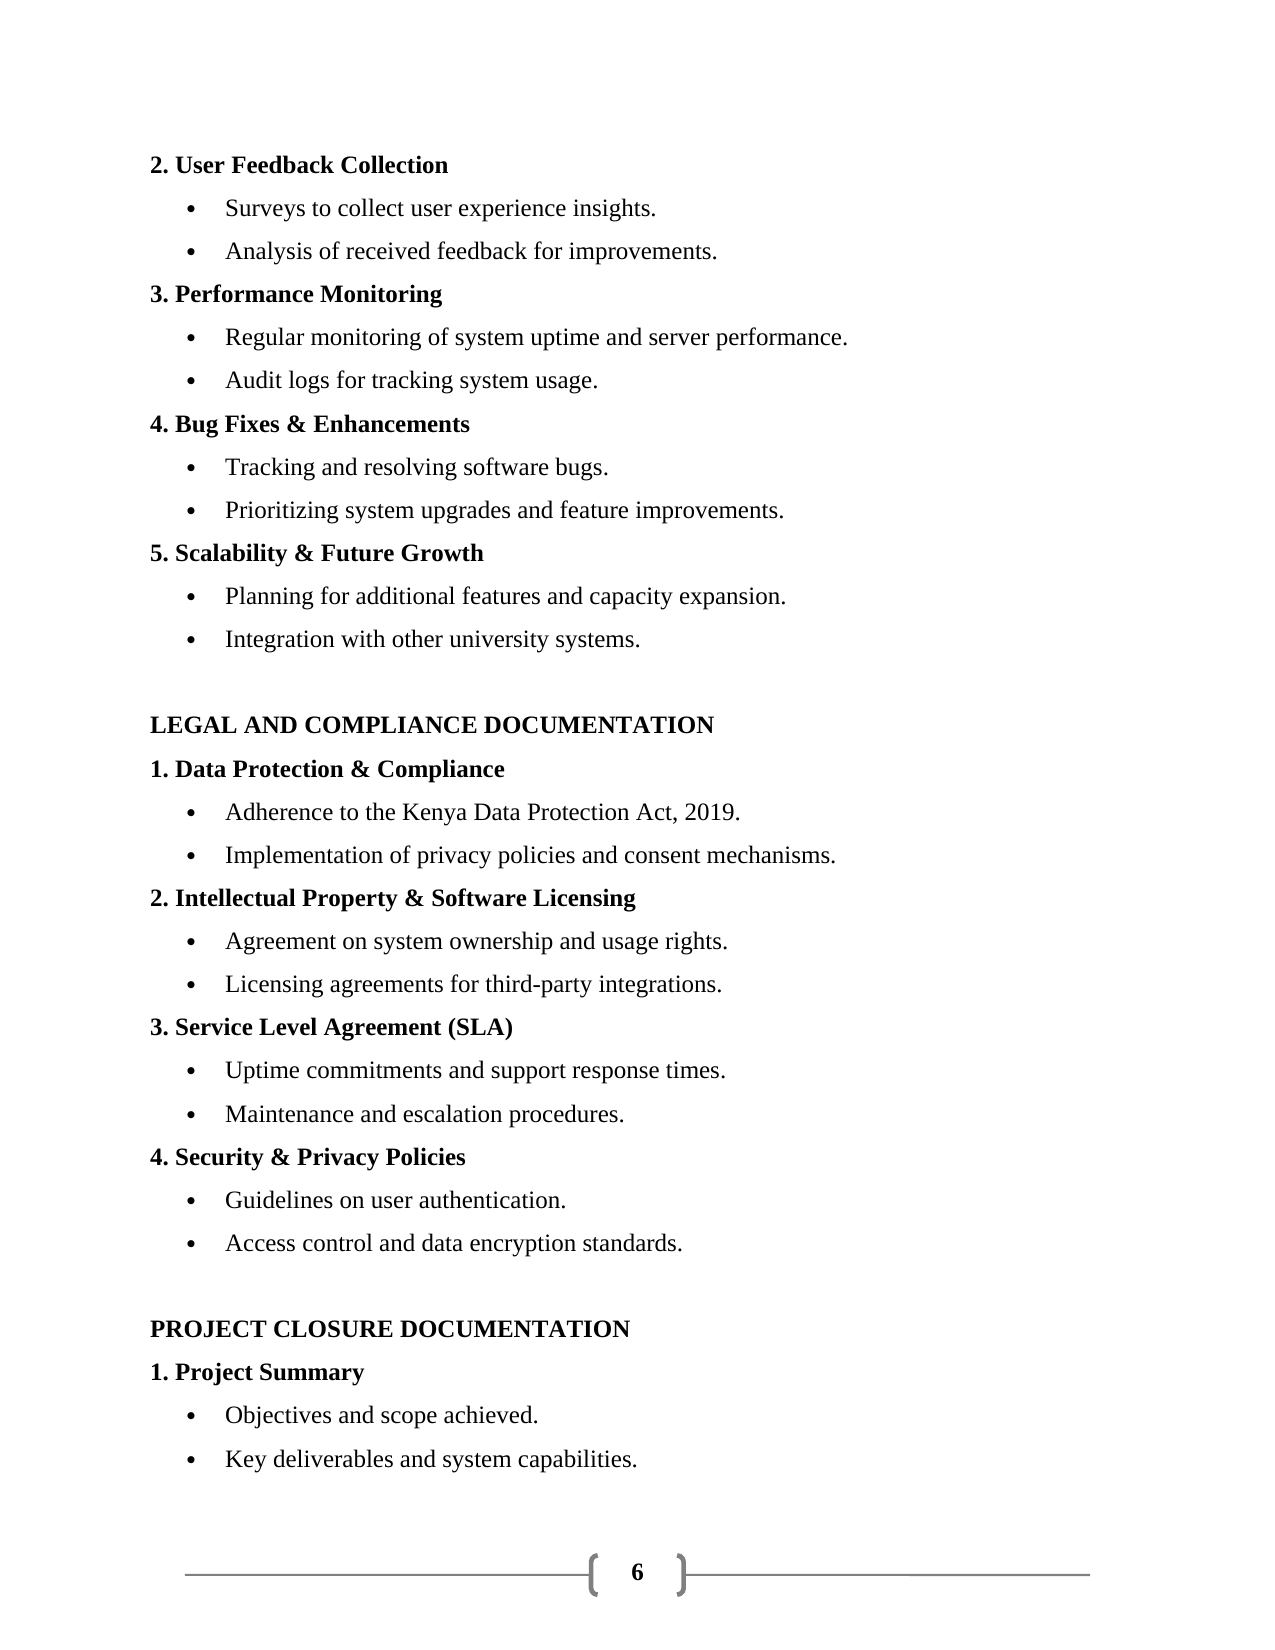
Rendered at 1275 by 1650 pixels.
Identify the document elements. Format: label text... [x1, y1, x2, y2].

text LEGAL AND COMPLIANCE DOCUMENTATION [150, 711, 1125, 739]
list Planning for additional features and capacity expansion. [187, 581, 1125, 610]
list Analysis of received feedback for improvements. [187, 236, 1125, 265]
list Agreement on system ownership and usage rights. [187, 926, 1125, 955]
text 1. Data Protection & Compliance [150, 754, 1125, 782]
list Uptime commitments and support response times. [187, 1056, 1125, 1084]
list Regular monitoring of system uptime and server performance. [187, 322, 1125, 351]
list Surveys to collect user experience insights. [187, 193, 1125, 222]
text 4. Security & Privacy Policies [150, 1142, 1125, 1171]
list Key deliverables and system capabilities. [187, 1444, 1125, 1472]
list Guidelines on user authentication. [187, 1185, 1125, 1214]
text 1. Project Summary [150, 1357, 1125, 1386]
text 4. Bug Fixes & Enhancements [150, 409, 1125, 437]
list Tracking and resolving software bugs. [187, 452, 1125, 481]
list Audit logs for tracking system usage. [187, 366, 1125, 394]
list Integration with other university systems. [187, 624, 1125, 653]
list Objectives and scope achieved. [187, 1401, 1125, 1429]
list Maintenance and escalation procedures. [187, 1099, 1125, 1127]
list Implementation of privacy policies and consent mechanisms. [187, 840, 1125, 869]
text PROJECT CLOSURE DOCUMENTATION [150, 1314, 1125, 1343]
text 2. Intellectual Property & Software Licensing [150, 883, 1125, 912]
list Prioritizing system upgrades and feature improvements. [187, 495, 1125, 524]
text 2. User Feedback Collection [150, 150, 1125, 179]
text 5. Scalability & Future Growth [150, 538, 1125, 567]
text 3. Service Level Agreement (SLA) [150, 1012, 1125, 1041]
list Access control and data encryption standards. [187, 1228, 1125, 1257]
list Licensing agreements for third-party integrations. [187, 969, 1125, 998]
list Adherence to the Kenya Data Protection Act, 2019. [187, 797, 1125, 826]
text 3. Performance Monitoring [150, 279, 1125, 308]
